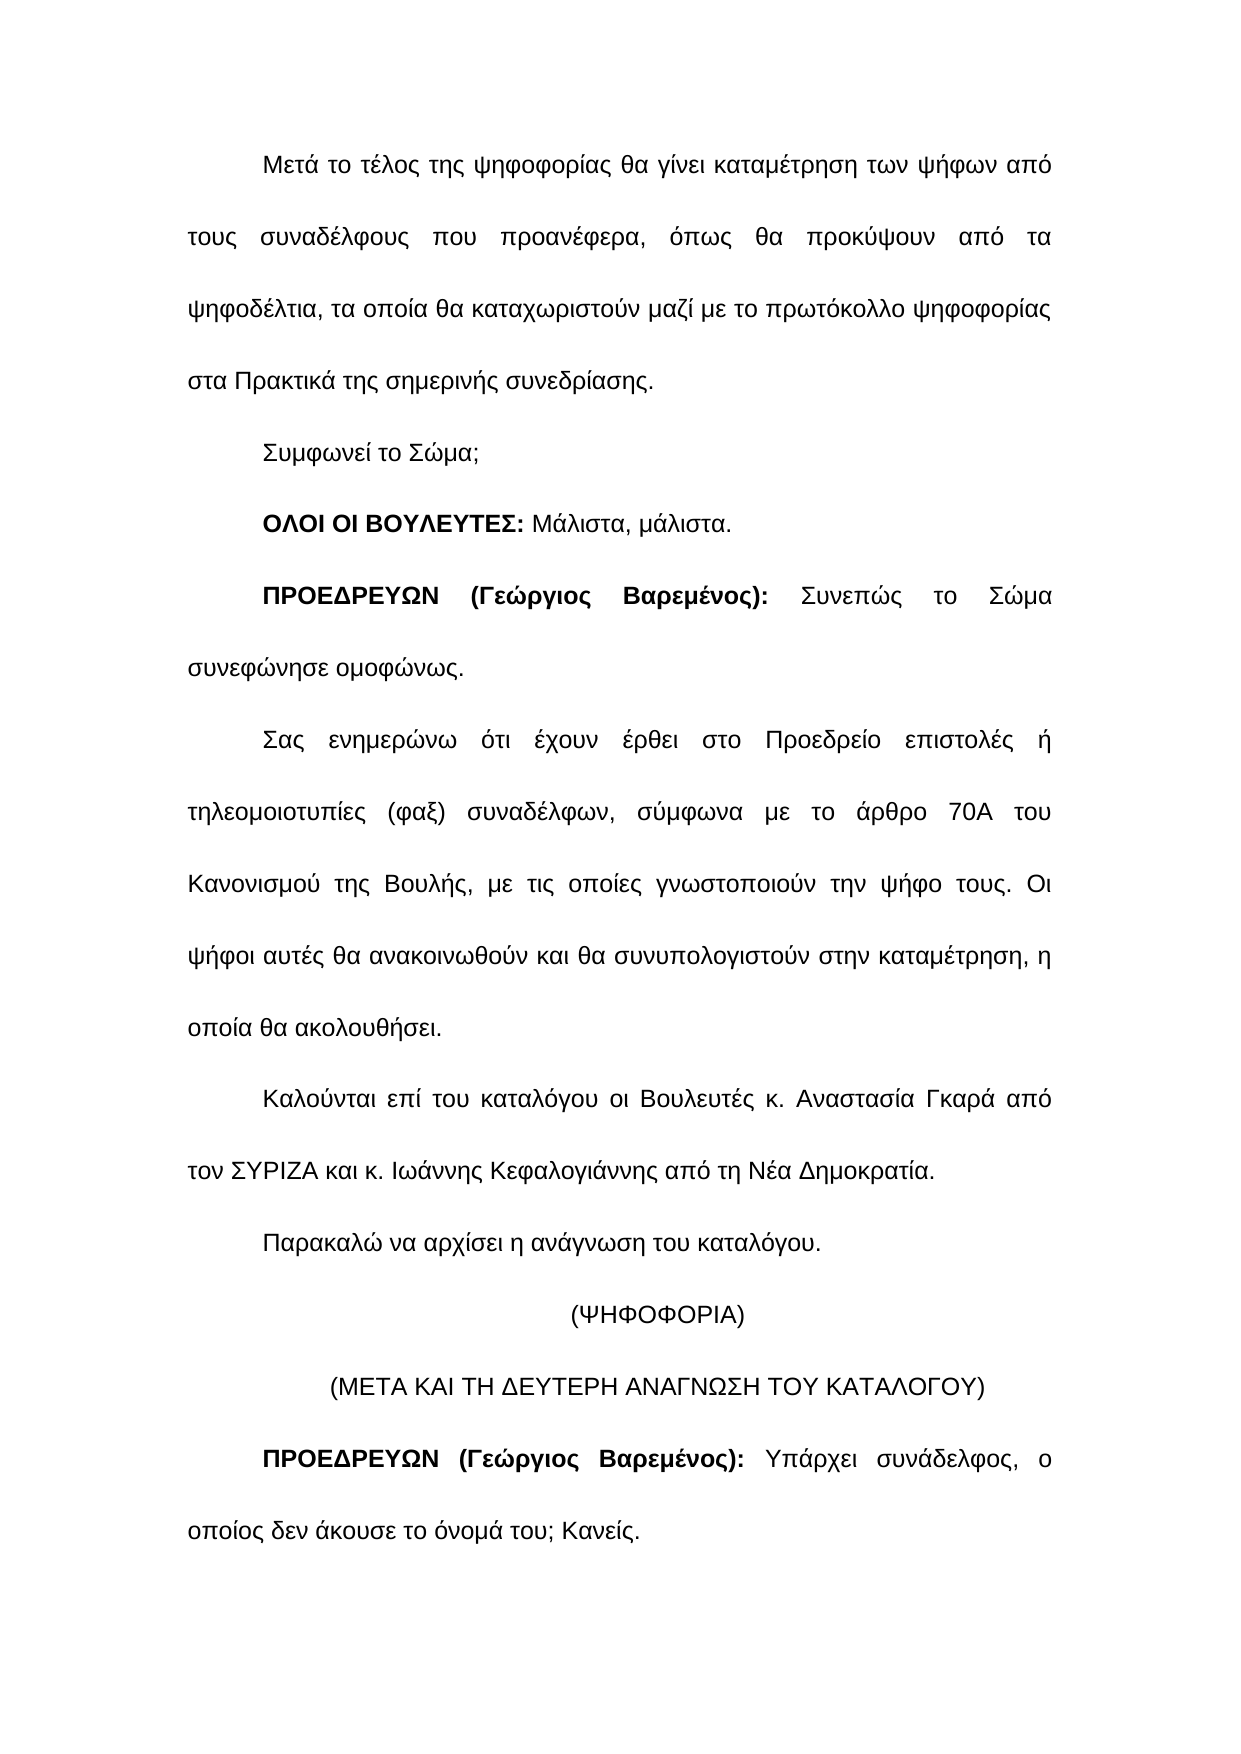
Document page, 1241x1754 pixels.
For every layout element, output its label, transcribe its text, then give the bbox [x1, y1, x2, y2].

text Καλούνται επί του καταλόγου οι Βουλευτές κ. Αναστασία Γκαρά από τον ΣΥΡΙΖΑ και κ. Ιωάννης Κεφαλογιάννης από τη Νέα Δημοκρατία. [187, 1084, 1053, 1185]
text ΠΡΟΕΔΡΕΥΩΝ (Γεώργιος Βαρεμένος): Συνεπώς το Σώμα συνεφώνησε ομοφώνως. [187, 581, 1053, 682]
text Μετά το τέλος της ψηφοφορίας θα γίνει καταμέτρηση των ψήφων από τους συναδέλφους που προανέφερα, όπως θα προκύψουν από τα ψηφοδέλτια, τα οποία θα καταχωριστούν μαζί με το πρωτόκολλο ψηφοφορίας στα Πρακτικά της σημερινής συνεδρίασης. [187, 150, 1053, 394]
text ΟΛΟΙ ΟΙ ΒΟΥΛΕΥΤΕΣ: Μάλιστα, μάλιστα. [187, 509, 1053, 538]
text (ΨΗΦΟΦΟΡΙΑ) [187, 1300, 1053, 1329]
text Σας ενημερώνω ότι έχουν έρθει στο Προεδρείο επιστολές ή τηλεομοιοτυπίες (φαξ) συναδέλφων, σύμφωνα με το άρθρο 70Α του Κανονισμού της Βουλής, με τις οποίες γνωστοποιούν την ψήφο τους. Οι ψήφοι αυτές θα ανακοινωθούν και θα συνυπολογιστούν στην καταμέτρηση, η οποία θα ακολουθήσει. [187, 725, 1053, 1041]
text Παρακαλώ να αρχίσει η ανάγνωση του καταλόγου. [187, 1228, 1053, 1257]
text Συμφωνεί το Σώμα; [187, 437, 1053, 466]
text ΠΡΟΕΔΡΕΥΩΝ (Γεώργιος Βαρεμένος): Υπάρχει συνάδελφος, ο οποίος δεν άκουσε το όνομά του; Κανείς. [187, 1444, 1053, 1544]
text (ΜΕΤΑ ΚΑΙ ΤΗ ΔΕΥΤΕΡΗ ΑΝΑΓΝΩΣΗ ΤΟΥ ΚΑΤΑΛΟΓΟΥ) [187, 1372, 1053, 1401]
